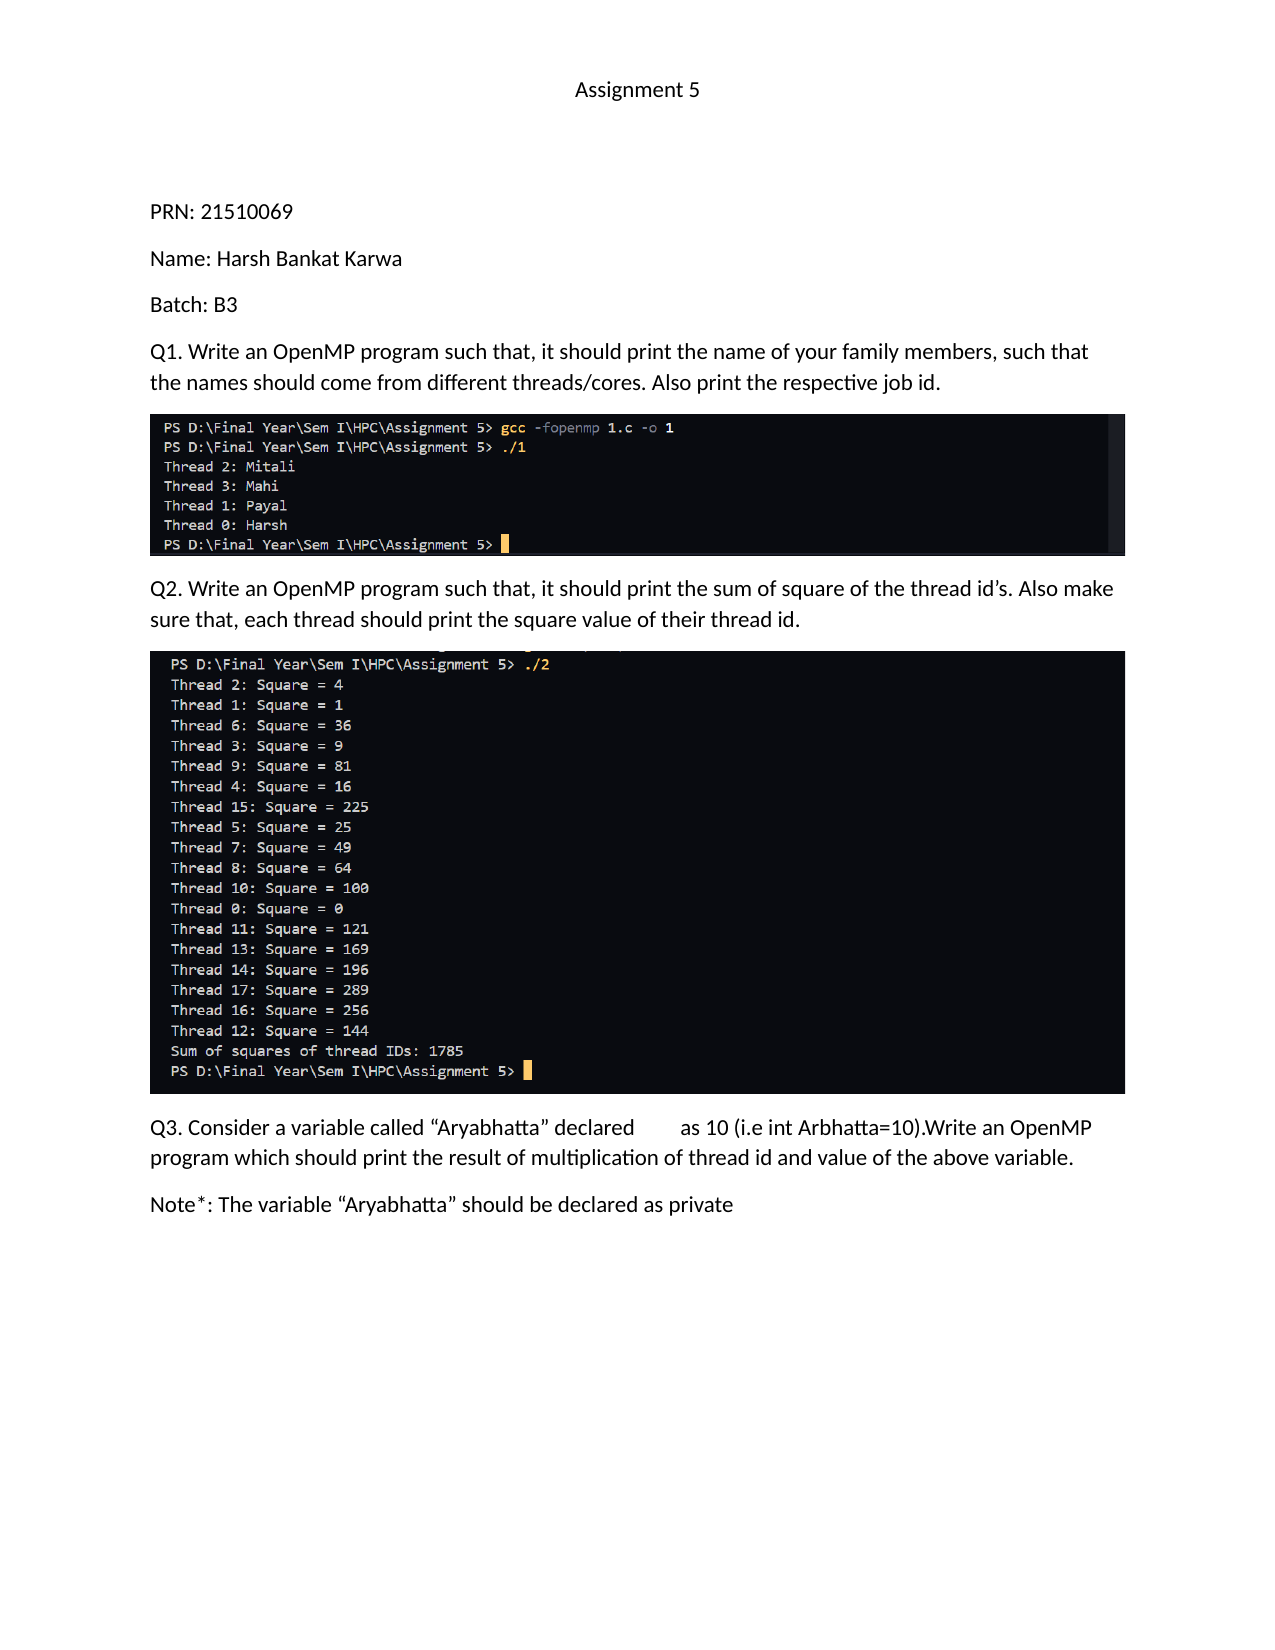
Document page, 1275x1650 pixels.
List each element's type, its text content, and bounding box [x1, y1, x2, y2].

text Q3. Consider a variable called “Aryabhatta” declared as 10 (i.e int Arbhatta=10).Write an OpenMP program which should print the result of multiplication of thread id and value of the above variable. [150, 1113, 1125, 1171]
text Name: Harsh Bankat Karwa [150, 244, 1125, 272]
picture [150, 651, 1125, 1094]
picture [150, 414, 1125, 556]
text Batch: B3 [150, 291, 1125, 319]
text Note*: The variable “Aryabhatta” should be declared as private [150, 1190, 1125, 1218]
text PRN: 21510069 [150, 197, 1125, 225]
text Q1. Write an OpenMP program such that, it should print the name of your family members, such that the names should come from different threads/cores. Also print the respective job id. [150, 337, 1125, 396]
text Q2. Write an OpenMP program such that, it should print the sum of square of the thread id’s. Also make sure that, each thread should print the square value of their thread id. [150, 574, 1125, 633]
